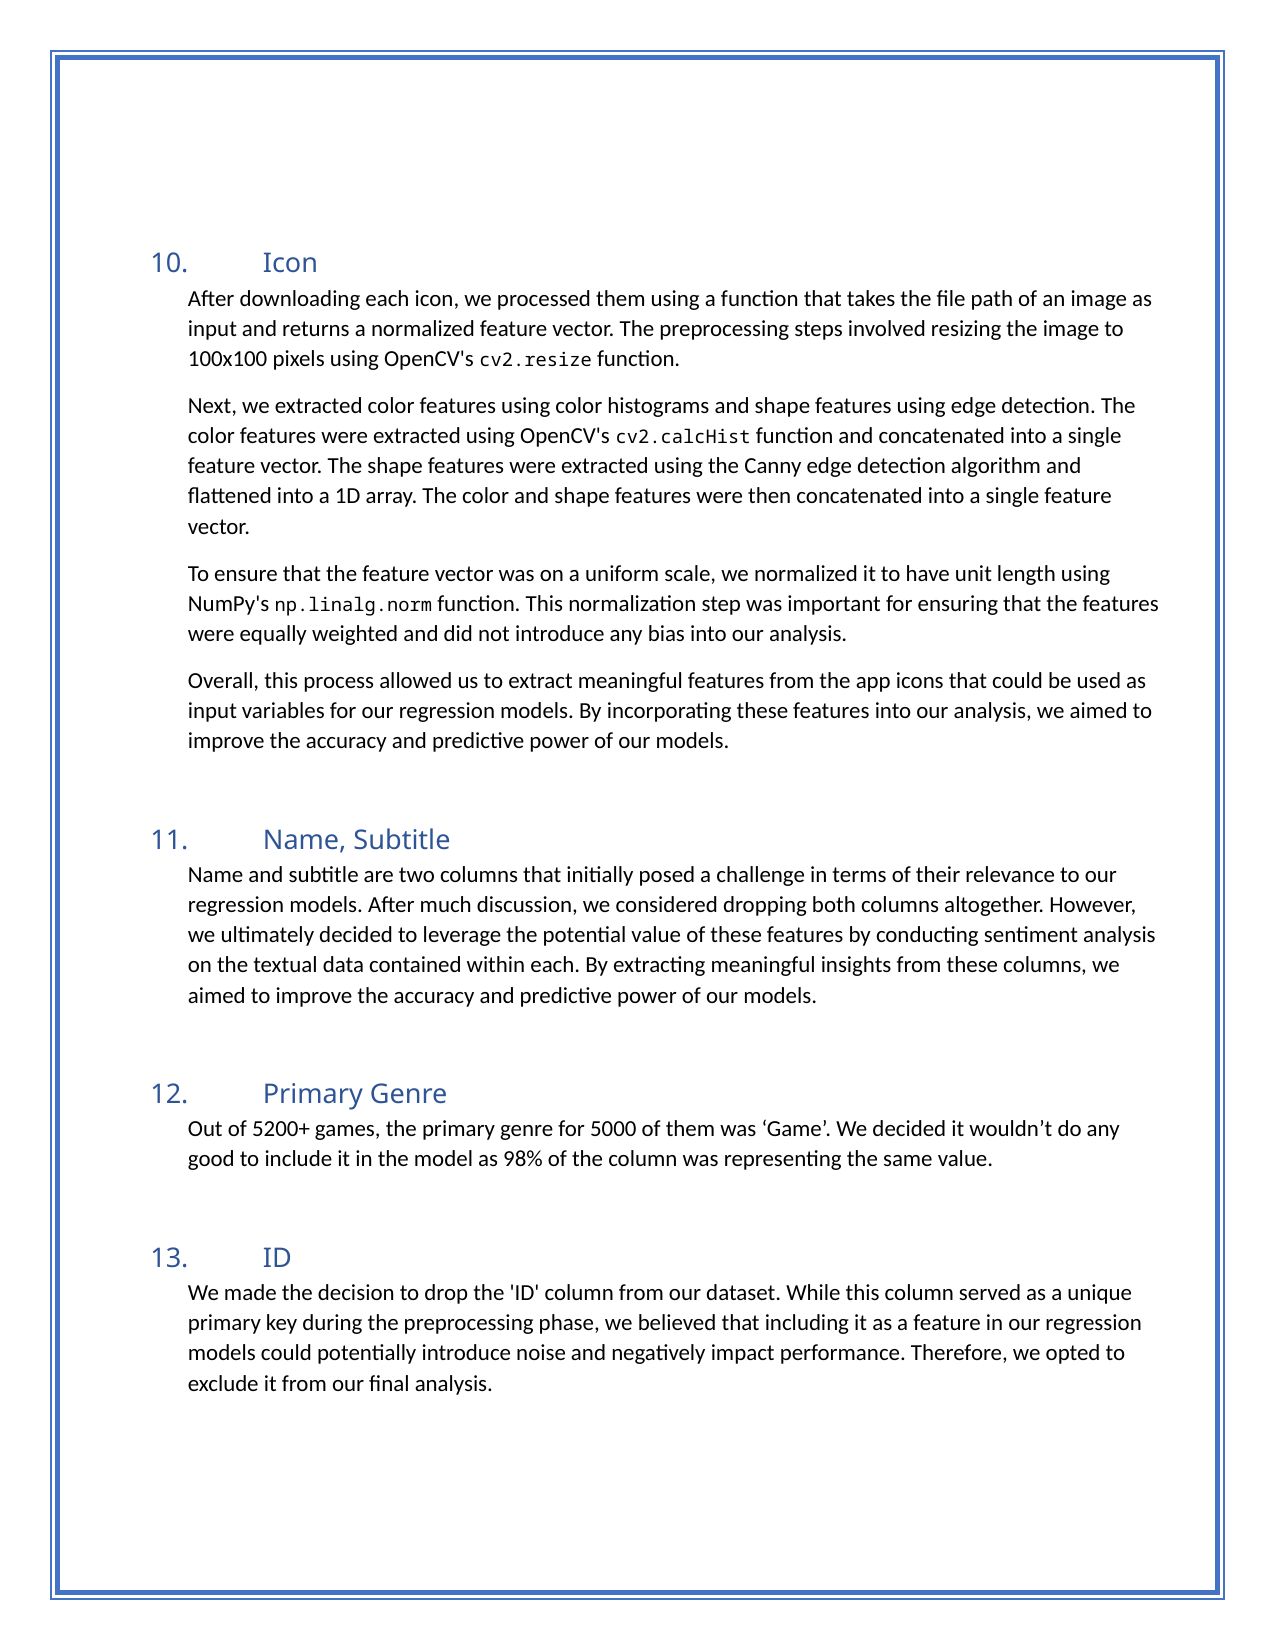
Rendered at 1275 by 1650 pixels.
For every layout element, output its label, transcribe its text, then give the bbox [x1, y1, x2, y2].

text Overall, this process allowed us to extract meaningful features from the app icons that could be used as input variables for our regression models. By incorporating these features into our analysis, we aimed to improve the accuracy and predictive power of our models. [188, 666, 1162, 754]
text We made the decision to drop the 'ID' column from our dataset. While this column served as a unique primary key during the preprocessing phase, we believed that including it as a feature in our regression models could potentially introduce noise and negatively impact performance. Therefore, we opted to exclude it from our final analysis. [188, 1278, 1162, 1397]
text After downloading each icon, we processed them using a function that takes the file path of an image as input and returns a normalized feature vector. The preprocessing steps involved resizing the image to 100x100 pixels using OpenCV's cv2.resize function. [188, 284, 1162, 372]
subtitle Name, Subtitle [150, 820, 1162, 857]
text Name and subtitle are two columns that initially posed a challenge in terms of their relevance to our regression models. After much discussion, we considered dropping both columns altogether. However, we ultimately decided to leverage the potential value of these features by conducting sentiment analysis on the textual data contained within each. By extracting meaningful insights from these columns, we aimed to improve the accuracy and predictive power of our models. [188, 860, 1162, 1009]
subtitle ID [150, 1238, 1162, 1275]
subtitle Icon [150, 244, 1162, 281]
text To ensure that the feature vector was on a uniform scale, we normalized it to have unit length using NumPy's np.linalg.norm function. This normalization step was important for ensuring that the features were equally weighted and did not introduce any bias into our analysis. [188, 559, 1162, 647]
text Out of 5200+ games, the primary genre for 5000 of them was ‘Game’. We decided it wouldn’t do any good to include it in the model as 98% of the column was representing the same value. [188, 1114, 1162, 1172]
text Next, we extracted color features using color histograms and shape features using edge detection. The color features were extracted using OpenCV's cv2.calcHist function and concatenated into a single feature vector. The shape features were extracted using the Canny edge detection algorithm and flattened into a 1D array. The color and shape features were then concatenated into a single feature vector. [188, 391, 1162, 540]
subtitle Primary Genre [150, 1074, 1162, 1111]
